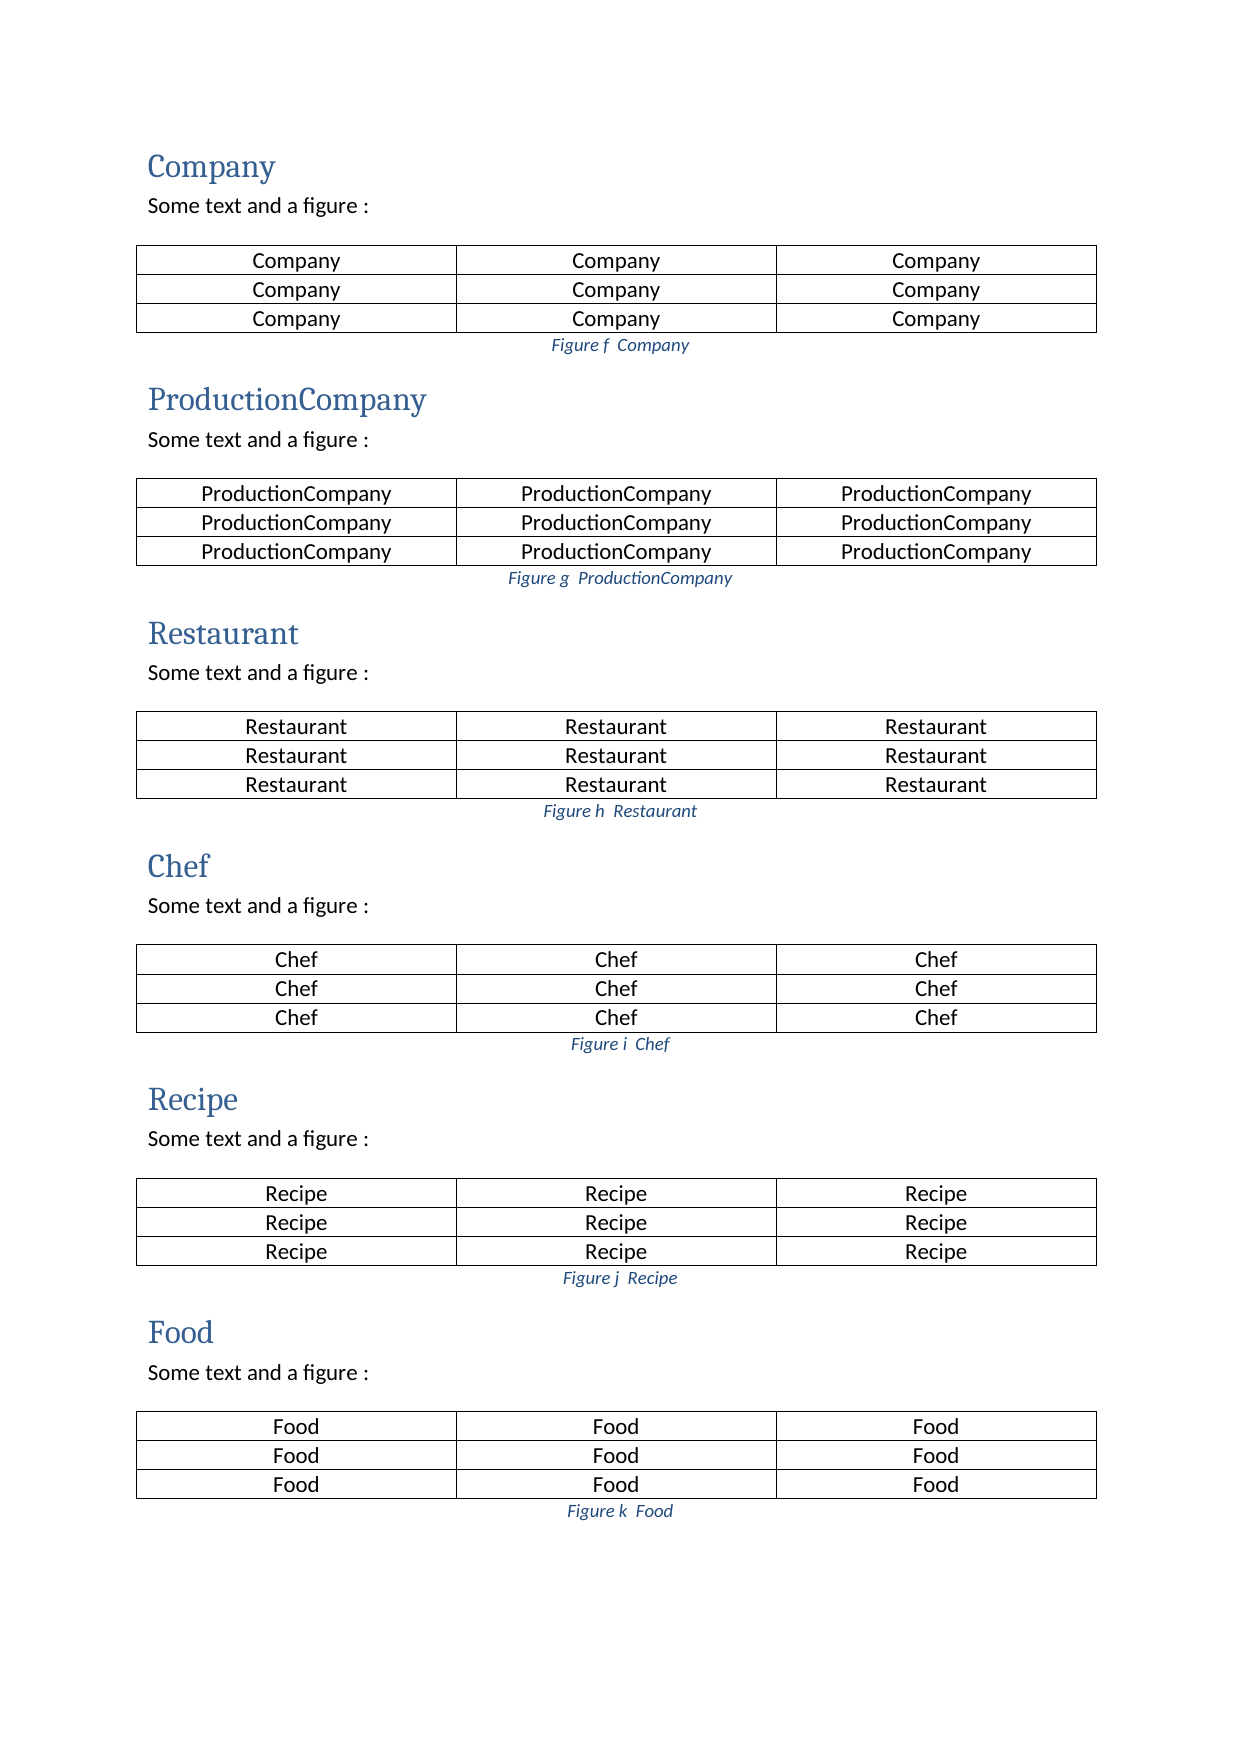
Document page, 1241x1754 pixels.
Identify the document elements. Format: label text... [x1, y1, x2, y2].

table_cell Restaurant [777, 741, 1096, 769]
subtitle Company [148, 148, 1093, 186]
table_cell Restaurant [137, 770, 456, 798]
table_cell Chef [137, 975, 456, 1002]
table_header Food [457, 1412, 776, 1440]
table_cell Recipe [137, 1208, 456, 1236]
table_cell Recipe [777, 1237, 1096, 1265]
table_cell Recipe [457, 1208, 776, 1236]
table_cell Company [137, 304, 456, 332]
table_cell Food [777, 1441, 1096, 1469]
subtitle Recipe [148, 1081, 1093, 1119]
table_header Company [777, 246, 1096, 274]
table_cell ProductionCompany [457, 508, 776, 536]
subtitle Food [148, 1314, 1093, 1352]
table_cell ProductionCompany [457, 537, 776, 565]
table_header ProductionCompany [457, 479, 776, 507]
subtitle ProductionCompany [148, 381, 1093, 419]
table_cell Restaurant [777, 770, 1096, 798]
table_cell Chef [137, 1004, 456, 1032]
table_cell ProductionCompany [137, 508, 456, 536]
table_header ProductionCompany [777, 479, 1096, 507]
text Some text and a figure : [148, 1358, 1093, 1386]
subtitle Restaurant [148, 614, 1093, 652]
text Some text and a figure : [148, 658, 1093, 686]
table_header ProductionCompany [137, 479, 456, 507]
text Figure i Chef [148, 1033, 1093, 1056]
text Some text and a figure : [148, 192, 1093, 220]
table_header Restaurant [777, 712, 1096, 740]
table_cell ProductionCompany [777, 508, 1096, 536]
text Some text and a figure : [148, 1124, 1093, 1153]
text Figure j Recipe [148, 1266, 1093, 1289]
table_cell Chef [777, 1004, 1096, 1032]
table_cell Chef [457, 1004, 776, 1032]
table_cell Food [777, 1470, 1096, 1498]
table_cell ProductionCompany [777, 537, 1096, 565]
table_cell Company [777, 275, 1096, 303]
table_header Restaurant [137, 712, 456, 740]
table_cell Food [137, 1441, 456, 1469]
table_cell Restaurant [137, 741, 456, 769]
table_cell Restaurant [457, 770, 776, 798]
table_header Company [137, 246, 456, 274]
table_cell Company [777, 304, 1096, 332]
table_header Food [777, 1412, 1096, 1440]
table_header Restaurant [457, 712, 776, 740]
table_header Chef [137, 945, 456, 973]
table_cell Recipe [137, 1237, 456, 1265]
table_cell Chef [777, 975, 1096, 1002]
table_cell Food [457, 1441, 776, 1469]
table_header Company [457, 246, 776, 274]
table_cell Company [137, 275, 456, 303]
table_header Recipe [457, 1179, 776, 1207]
table_cell ProductionCompany [137, 537, 456, 565]
text Figure k Food [148, 1499, 1093, 1522]
table_header Recipe [777, 1179, 1096, 1207]
subtitle Chef [148, 847, 1093, 886]
table_header Chef [777, 945, 1096, 973]
text Some text and a figure : [148, 891, 1093, 919]
table_cell Company [457, 304, 776, 332]
table_cell Food [457, 1470, 776, 1498]
text Figure g ProductionCompany [148, 566, 1093, 589]
table_header Chef [457, 945, 776, 973]
table_cell Chef [457, 975, 776, 1002]
text Some text and a figure : [148, 425, 1093, 453]
table_header Recipe [137, 1179, 456, 1207]
table_cell Recipe [457, 1237, 776, 1265]
text Figure h Restaurant [148, 799, 1093, 822]
table_cell Food [137, 1470, 456, 1498]
table_cell Company [457, 275, 776, 303]
table_cell Recipe [777, 1208, 1096, 1236]
text Figure f Company [148, 333, 1093, 356]
table_header Food [137, 1412, 456, 1440]
table_cell Restaurant [457, 741, 776, 769]
